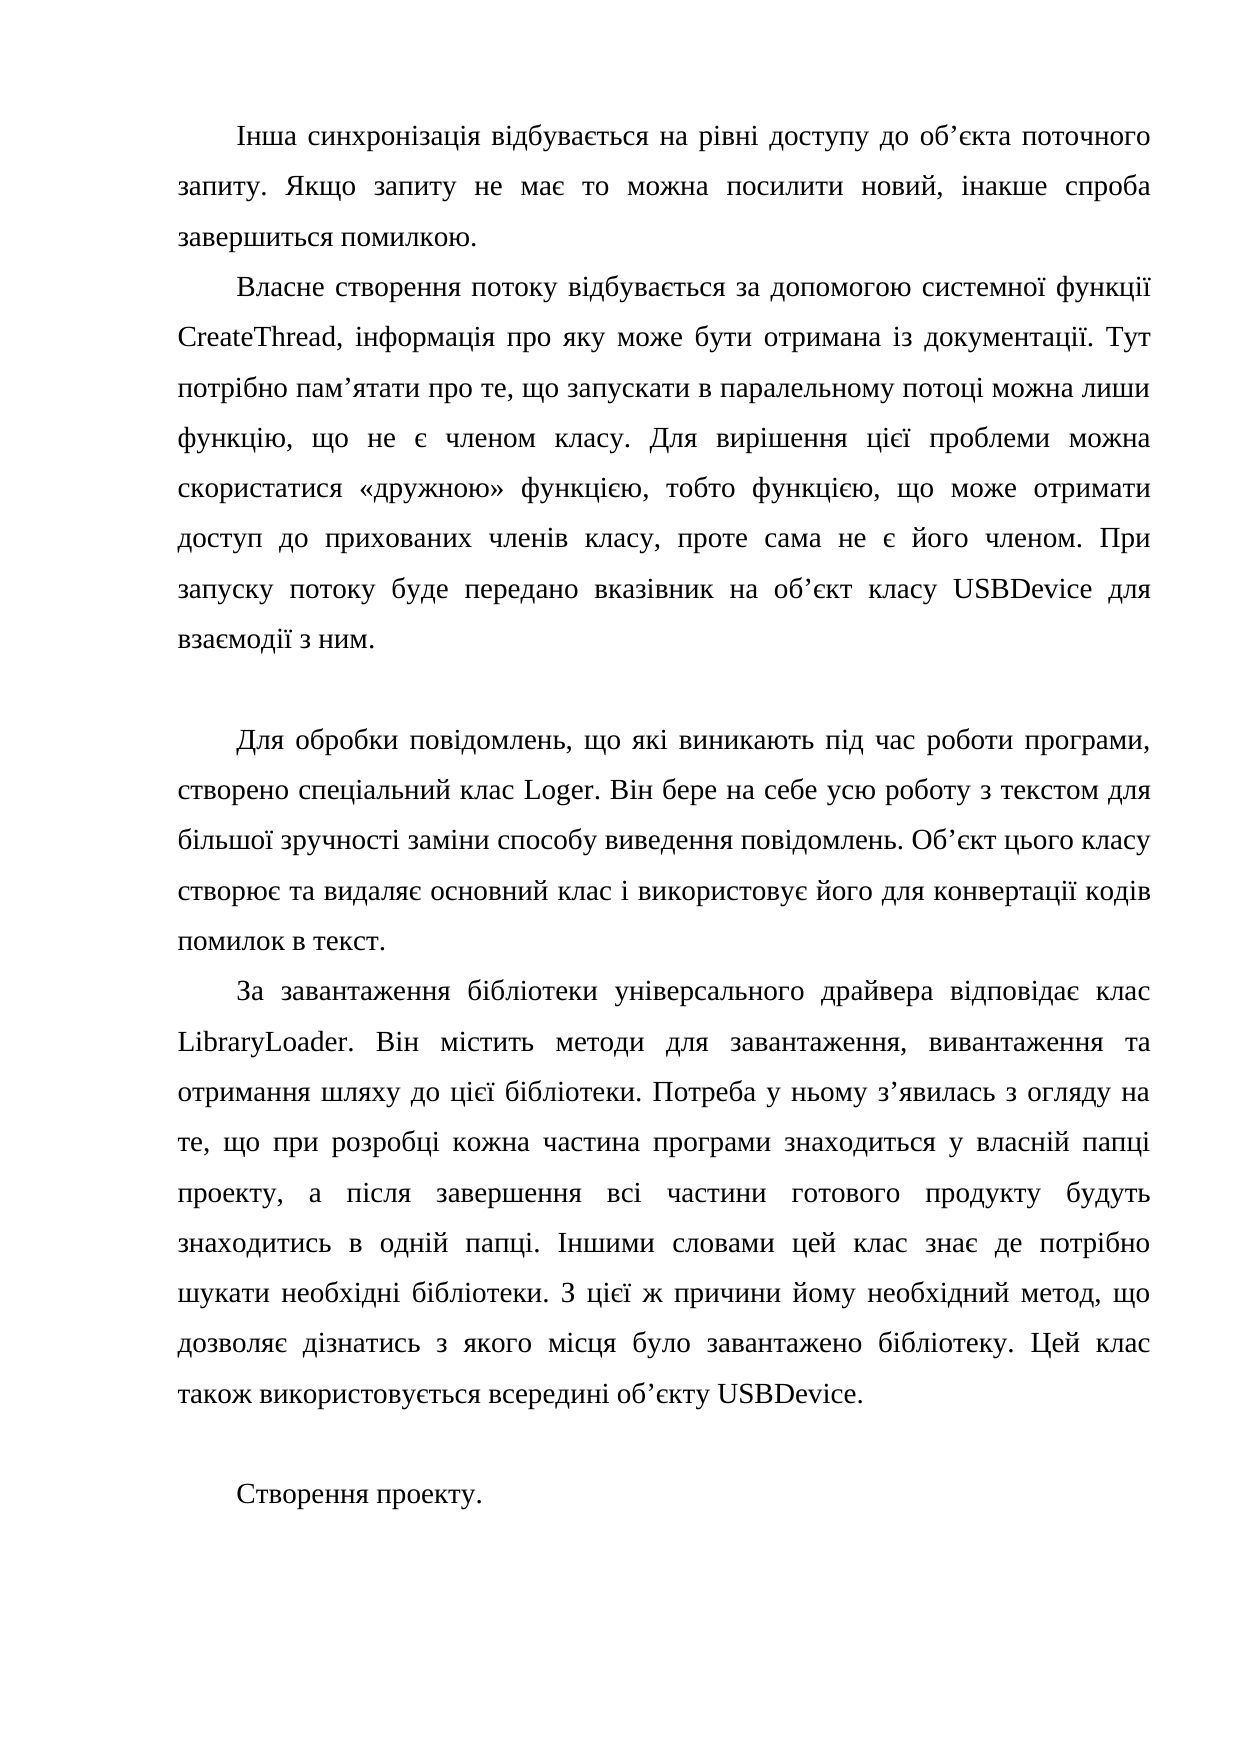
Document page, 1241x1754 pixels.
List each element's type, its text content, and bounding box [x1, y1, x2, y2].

text Для обробки повідомлень, що які виникають під час роботи програми, створено спеціальний клас Loger. Він бере на себе усю роботу з текстом для більшої зручності заміни способу виведення повідомлень. Об’єкт цього класу створює та видаляє основний клас і використовує його для конвертації кодів помилок в текст. [177, 722, 1152, 957]
text Створення проекту. [177, 1477, 1152, 1510]
text Інша синхронізація відбувається на рівні доступу до об’єкта поточного запиту. Якщо запиту не має то можна посилити новий, інакше спроба завершиться помилкою. [177, 118, 1152, 252]
text За завантаження бібліотеки універсального драйвера відповідає клас LibraryLoader. Він містить методи для завантаження, вивантаження та отримання шляху до цієї бібліотеки. Потреба у ньому з’явилась з огляду на те, що при розробці кожна частина програми знаходиться у власній папці проекту, а після завершення всі частини готового продукту будуть знаходитись в одній папці. Іншими словами цей клас знає де потрібно шукати необхідні бібліотеки. З цієї ж причини йому необхідний метод, що дозволяє дізнатись з якого місця було завантажено бібліотеку. Цей клас також використовується всередині об’єкту USBDevice. [177, 973, 1152, 1409]
text Власне створення потоку відбувається за допомогою системної функції CreateThread, інформація про яку може бути отримана із документації. Тут потрібно пам’ятати про те, що запускати в паралельному потоці можна лиши функцію, що не є членом класу. Для вирішення цієї проблеми можна скористатися «дружною» функцією, тобто функцією, що може отримати доступ до прихованих членів класу, проте сама не є його членом. При запуску потоку буде передано вказівник на об’єкт класу USBDevice для взаємодії з ним. [177, 269, 1152, 655]
